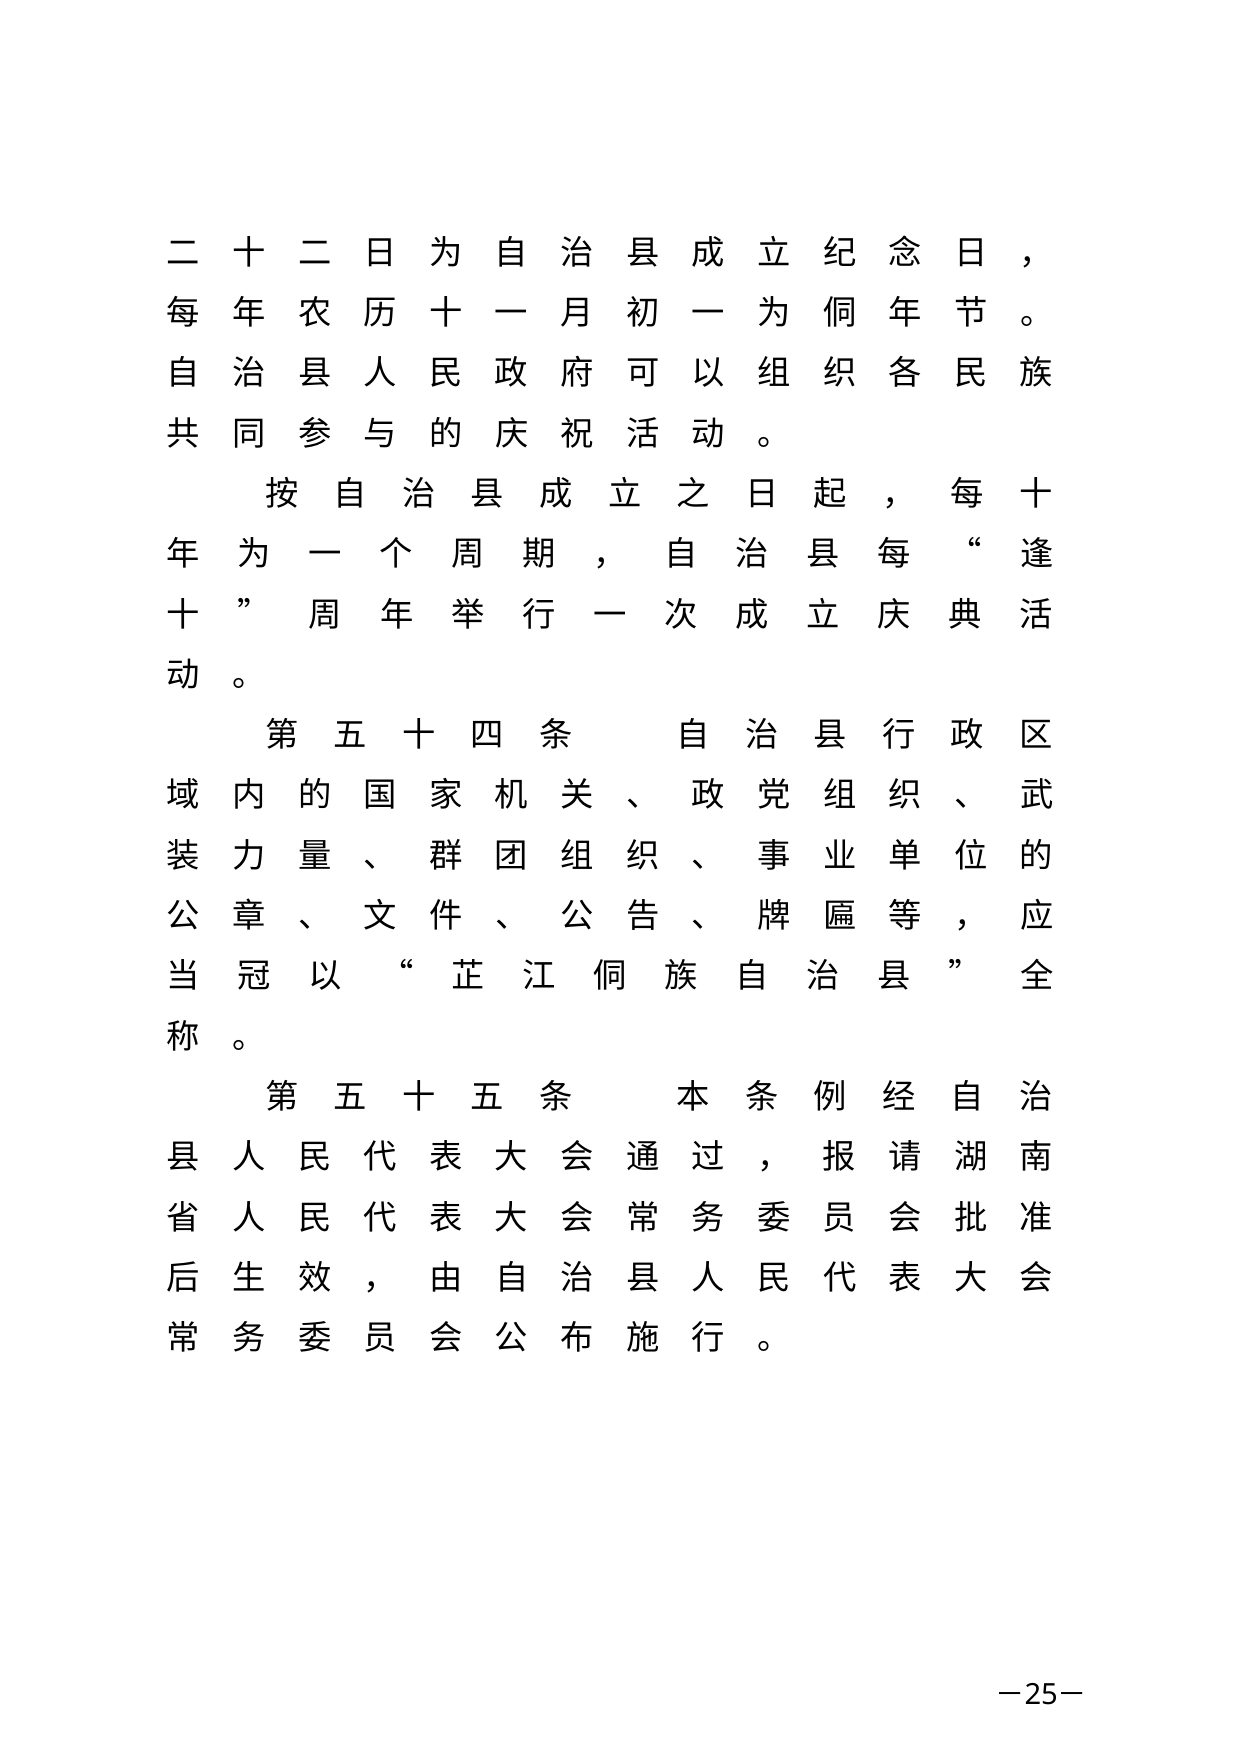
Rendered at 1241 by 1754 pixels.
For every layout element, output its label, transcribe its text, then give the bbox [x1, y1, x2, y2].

text 第五十五条 本条例经自治县人民代表大会通过，报请湖南省人民代表大会常务委员会批准后生效，由自治县人民代表大会常务委员会公布施行。 [167, 1064, 1085, 1365]
text 按自治县成立之日起，每十年为一个周期，自治县每“逢十”周年举行一次成立庆典活动。 [167, 461, 1085, 702]
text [167, 219, 1085, 461]
text 第五十四条 自治县行政区域内的国家机关、政党组织、武装力量、群团组织、事业单位的公章、文件、公告、牌匾等，应当冠以“芷江侗族自治县”全称。 [167, 702, 1085, 1064]
